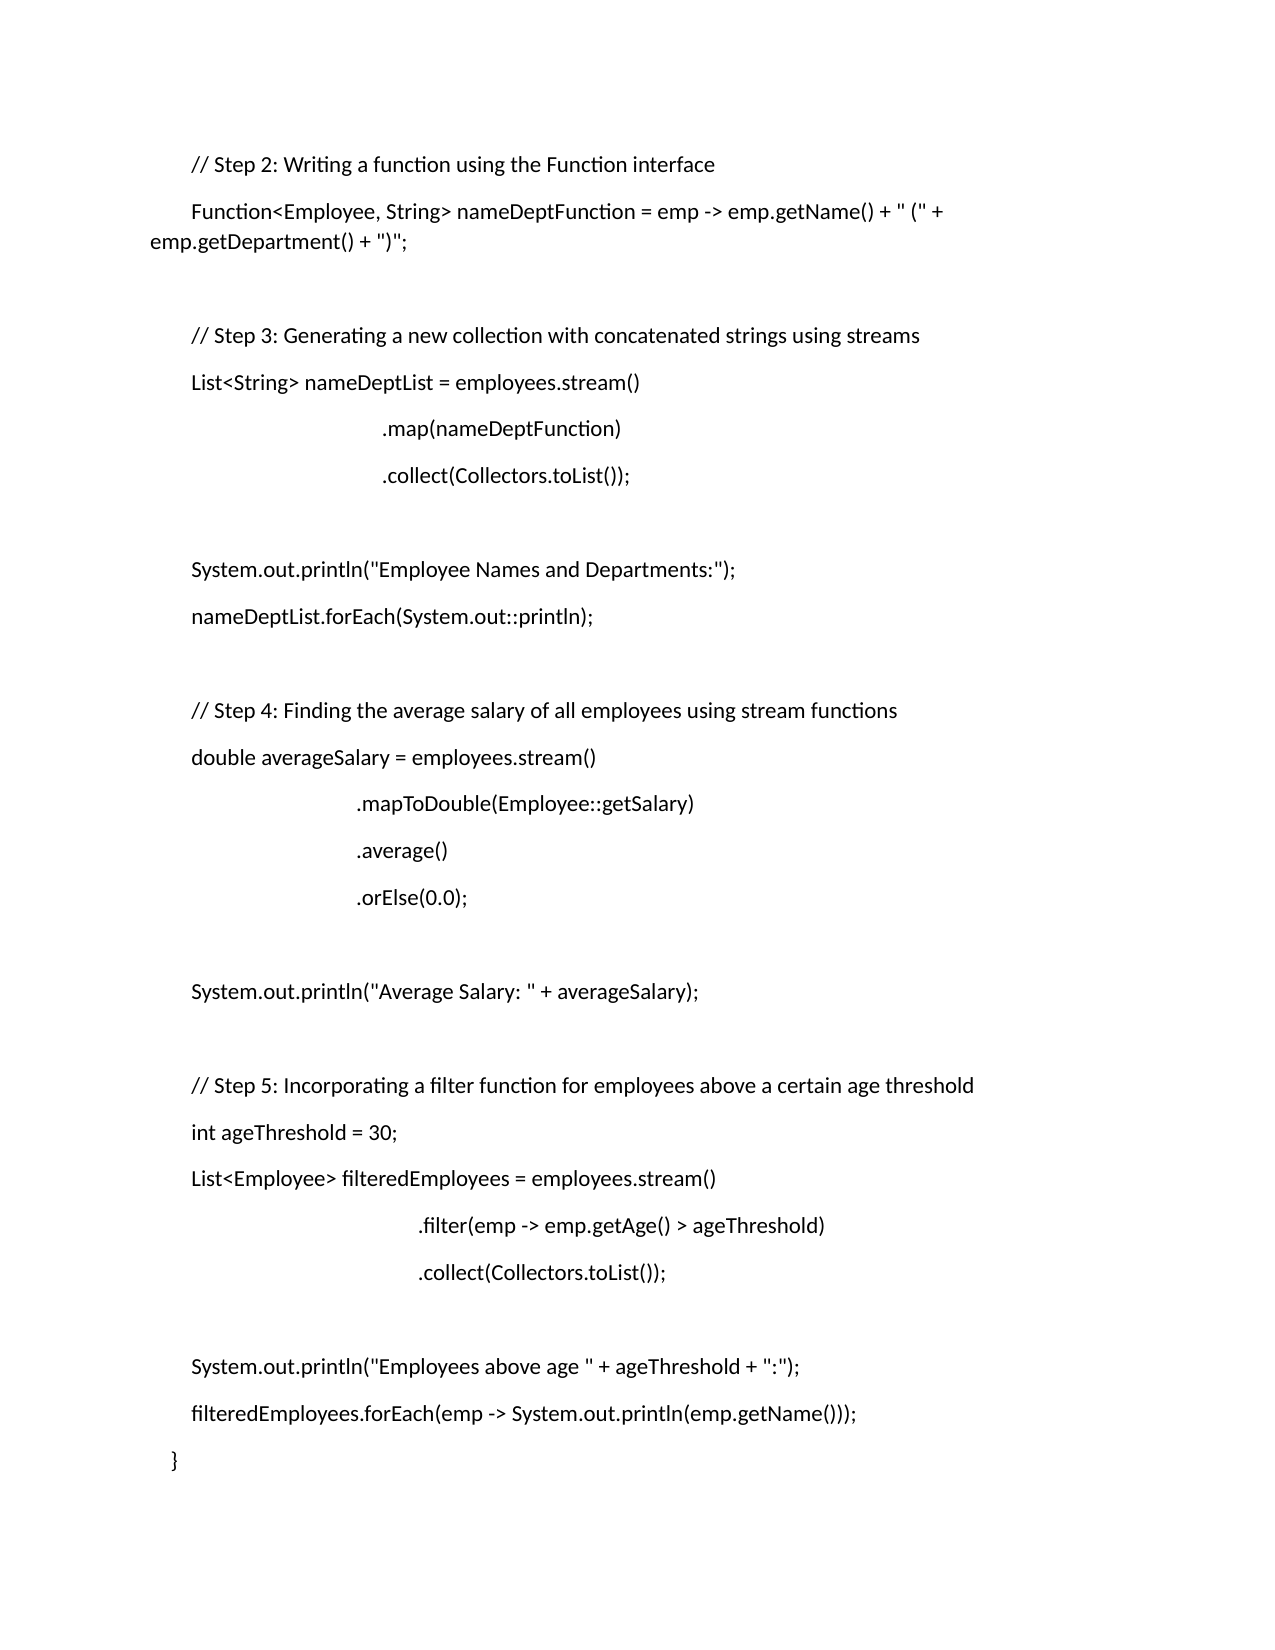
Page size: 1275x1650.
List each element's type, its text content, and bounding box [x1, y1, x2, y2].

text // Step 2: Writing a function using the Function interface [150, 150, 1125, 178]
text double averageSalary = employees.stream() [150, 743, 1125, 771]
text .map(nameDeptFunction) [150, 414, 1125, 443]
text List<Employee> filteredEmployees = employees.stream() [150, 1164, 1125, 1193]
text } [150, 1446, 1125, 1474]
text int ageThreshold = 30; [150, 1118, 1125, 1146]
text System.out.println("Employee Names and Departments:"); [150, 555, 1125, 583]
text List<String> nameDeptList = employees.stream() [150, 368, 1125, 396]
text .average() [150, 836, 1125, 864]
text filteredEmployees.forEach(emp -> System.out.println(emp.getName())); [150, 1399, 1125, 1427]
text .collect(Collectors.toList()); [150, 1258, 1125, 1286]
text .orElse(0.0); [150, 883, 1125, 911]
text // Step 5: Incorporating a filter function for employees above a certain age threshold [150, 1071, 1125, 1099]
text System.out.println("Employees above age " + ageThreshold + ":"); [150, 1352, 1125, 1380]
text Function<Employee, String> nameDeptFunction = emp -> emp.getName() + " (" + emp.getDepartment() + ")"; [150, 197, 1125, 255]
text .filter(emp -> emp.getAge() > ageThreshold) [150, 1211, 1125, 1239]
text .mapToDouble(Employee::getSalary) [150, 789, 1125, 818]
text .collect(Collectors.toList()); [150, 461, 1125, 489]
text System.out.println("Average Salary: " + averageSalary); [150, 977, 1125, 1005]
text // Step 3: Generating a new collection with concatenated strings using streams [150, 321, 1125, 349]
text // Step 4: Finding the average salary of all employees using stream functions [150, 696, 1125, 724]
text nameDeptList.forEach(System.out::println); [150, 602, 1125, 630]
